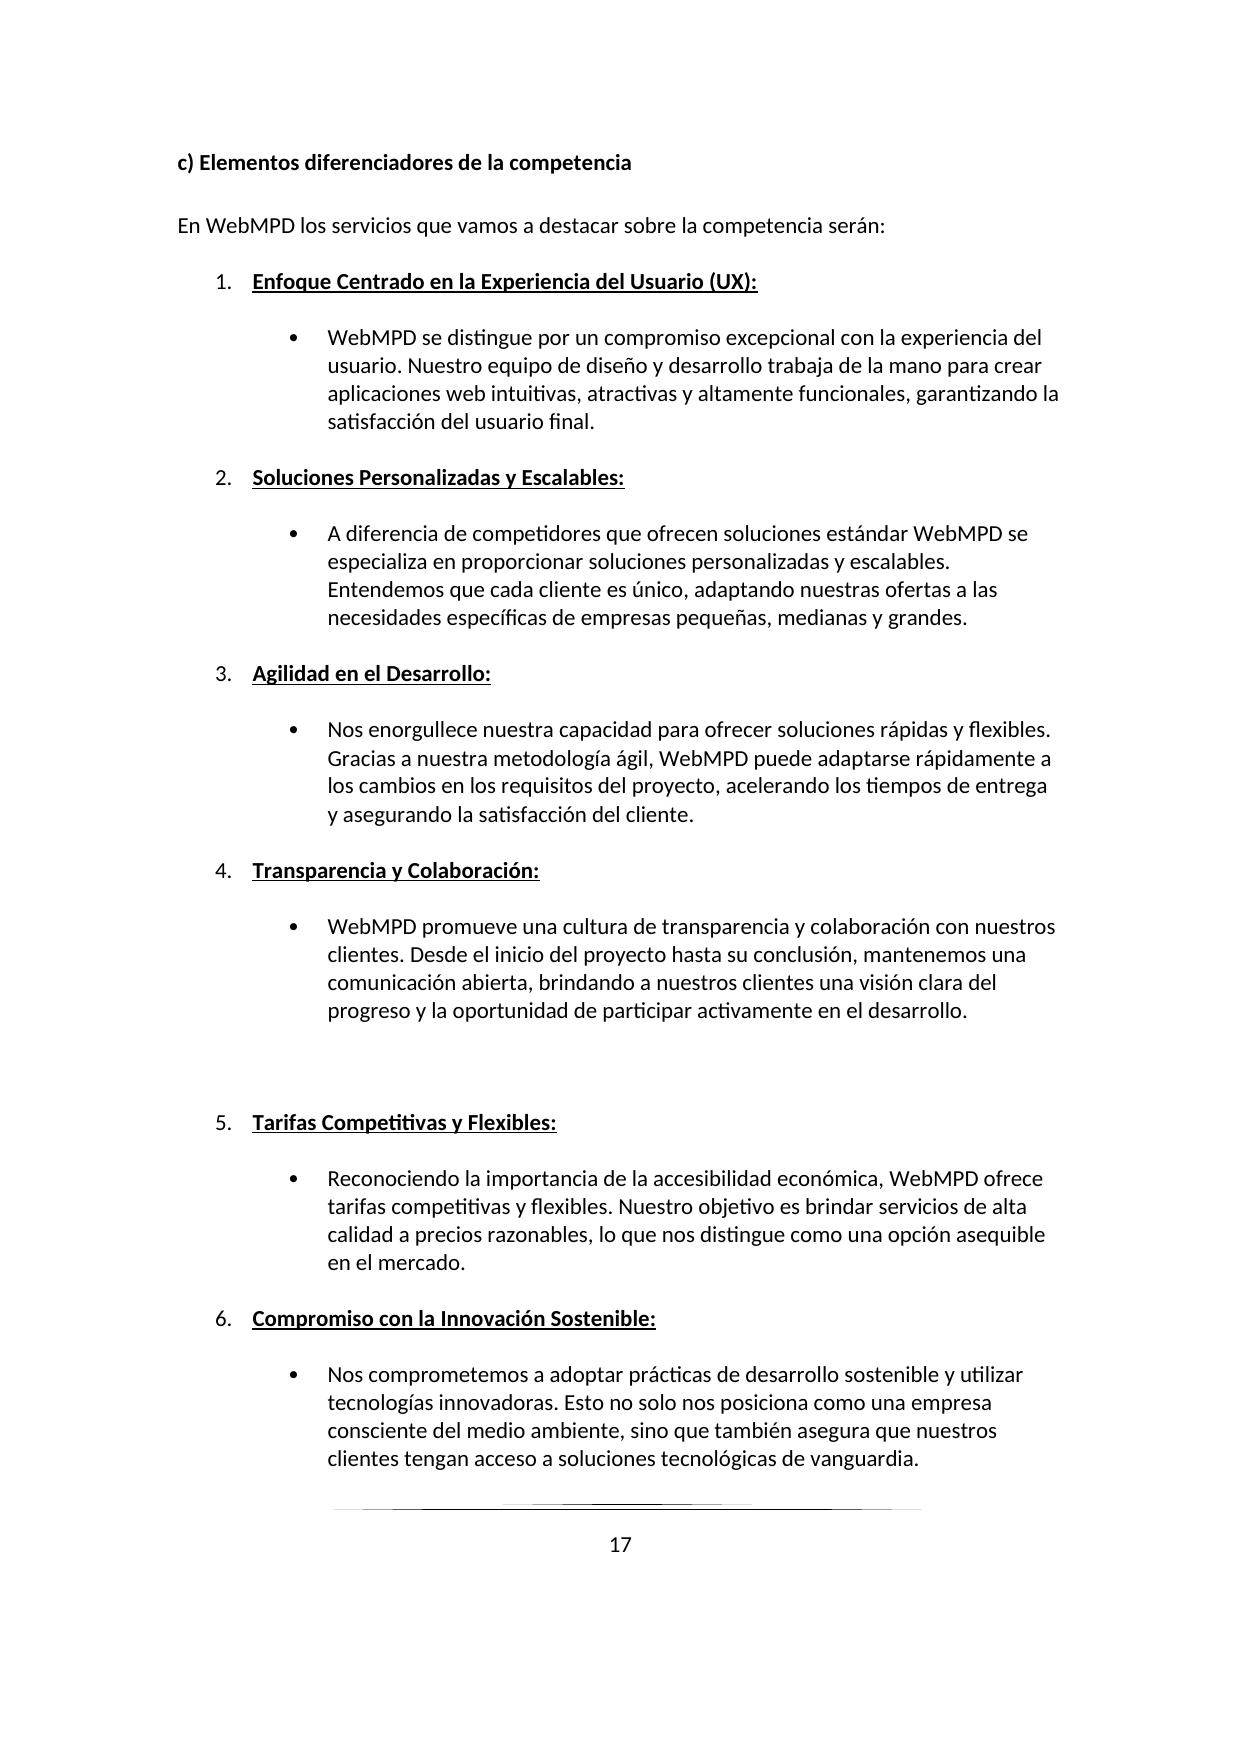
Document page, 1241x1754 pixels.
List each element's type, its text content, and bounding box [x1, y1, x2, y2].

list WebMPD promueve una cultura de transparencia y colaboración con nuestros clientes. Desde el inicio del proyecto hasta su conclusión, mantenemos una comunicación abierta, brindando a nuestros clientes una visión clara del progreso y la oportunidad de participar activamente en el desarrollo. [290, 912, 1063, 1024]
list Tarifas Competitivas y Flexibles: [215, 1108, 1063, 1136]
list A diferencia de competidores que ofrecen soluciones estándar WebMPD se especializa en proporcionar soluciones personalizadas y escalables. Entendemos que cada cliente es único, adaptando nuestras ofertas a las necesidades específicas de empresas pequeñas, medianas y grandes. [290, 519, 1063, 632]
list Reconociendo la importancia de la accesibilidad económica, WebMPD ofrece tarifas competitivas y flexibles. Nuestro objetivo es brindar servicios de alta calidad a precios razonables, lo que nos distingue como una opción asequible en el mercado. [290, 1164, 1063, 1276]
list Agilidad en el Desarrollo: [215, 659, 1063, 688]
list Enfoque Centrado en la Experiencia del Usuario (UX): [215, 267, 1063, 295]
list Nos comprometemos a adoptar prácticas de desarrollo sostenible y utilizar tecnologías innovadoras. Esto no solo nos posiciona como una empresa consciente del medio ambiente, sino que también asegura que nuestros clientes tengan acceso a soluciones tecnológicas de vanguardia. [290, 1360, 1063, 1472]
list Nos enorgullece nuestra capacidad para ofrecer soluciones rápidas y flexibles. Gracias a nuestra metodología ágil, WebMPD puede adaptarse rápidamente a los cambios en los requisitos del proyecto, acelerando los tiempos de entrega y asegurando la satisfacción del cliente. [290, 716, 1063, 828]
text c) Elementos diferenciadores de la competencia [177, 148, 1063, 176]
list Soluciones Personalizadas y Escalables: [215, 463, 1063, 491]
text En WebMPD los servicios que vamos a destacar sobre la competencia serán: [177, 211, 1063, 239]
list Compromiso con la Innovación Sostenible: [215, 1304, 1063, 1332]
list WebMPD se distingue por un compromiso excepcional con la experiencia del usuario. Nuestro equipo de diseño y desarrollo trabaja de la mano para crear aplicaciones web intuitivas, atractivas y altamente funcionales, garantizando la satisfacción del usuario final. [290, 323, 1063, 435]
list Transparencia y Colaboración: [215, 856, 1063, 884]
